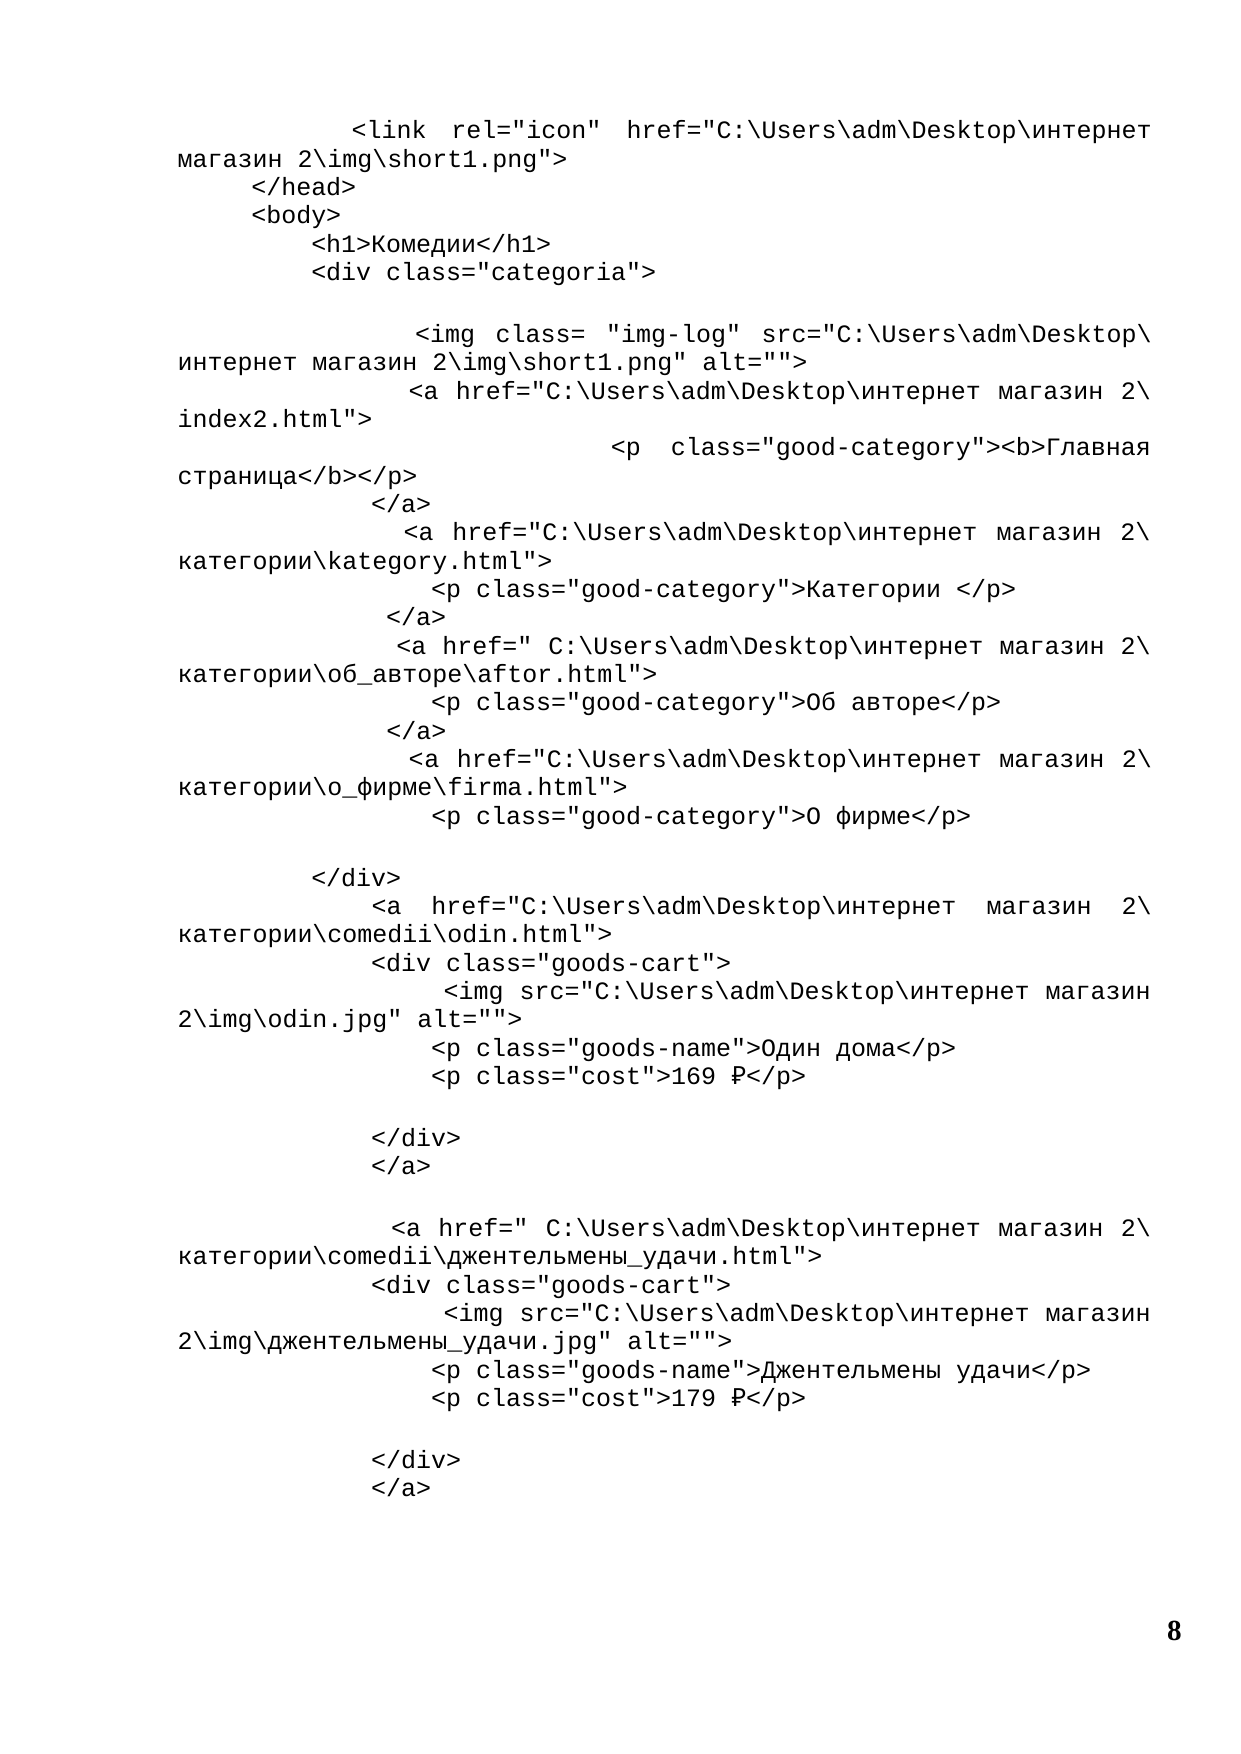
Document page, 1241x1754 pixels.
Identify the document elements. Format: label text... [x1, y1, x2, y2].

text </div> [177, 865, 1152, 893]
text <p class="good-category">О фирме</p> [177, 803, 1152, 832]
text </a> [177, 1154, 1152, 1182]
text <img src="C:\Users\adm\Desktop\интернет магазин 2\img\джентельмены_удачи.jpg" alt=""> [177, 1301, 1152, 1357]
text <p class="cost">169 ₽</p> [177, 1063, 1152, 1092]
text </div> [177, 1125, 1152, 1154]
text <div class="goods-cart"> [177, 950, 1152, 978]
text <img class= "img-log" src="C:\Users\adm\Desktop\интернет магазин 2\img\short1.png" alt=""> [177, 322, 1152, 378]
text <p class="goods-name">Джентельмены удачи</p> [177, 1357, 1152, 1386]
text <link rel="icon" href="C:\Users\adm\Desktop\интернет магазин 2\img\short1.png"> [177, 118, 1152, 175]
text <div class="categoria"> [177, 260, 1152, 288]
text <p class="goods-name">Один дома</p> [177, 1035, 1152, 1063]
text <p class="good-category">Категории </p> [177, 577, 1152, 605]
text <p class="good-category">Об авторе</p> [177, 690, 1152, 718]
text </div> [177, 1447, 1152, 1476]
text <h1>Комедии</h1> [177, 231, 1152, 260]
text <a href="C:\Users\adm\Desktop\интернет магазин 2\категории\kategory.html"> [177, 520, 1152, 577]
text <a href="C:\Users\adm\Desktop\интернет магазин 2\index2.html"> [177, 378, 1152, 435]
text </a> [177, 718, 1152, 747]
text </a> [177, 1476, 1152, 1504]
text <a href="C:\Users\adm\Desktop\интернет магазин 2\категории\о_фирме\firma.html"> [177, 747, 1152, 803]
text </head> [177, 175, 1152, 203]
text <a href="C:\Users\adm\Desktop\интернет магазин 2\категории\comedii\odin.html"> [177, 893, 1152, 950]
text <div class="goods-cart"> [177, 1272, 1152, 1301]
text <p class="cost">179 ₽</p> [177, 1386, 1152, 1414]
text </a> [177, 605, 1152, 633]
text <p class="good-category"><b>Главная страница</b></p> [177, 435, 1152, 492]
text <body> [177, 203, 1152, 231]
text <a href=" C:\Users\adm\Desktop\интернет магазин 2\категории\об_авторе\aftor.html"> [177, 633, 1152, 690]
text <img src="C:\Users\adm\Desktop\интернет магазин 2\img\odin.jpg" alt=""> [177, 978, 1152, 1035]
text </a> [177, 492, 1152, 520]
text <a href=" C:\Users\adm\Desktop\интернет магазин 2\категории\comedii\джентельмены_удачи.html"> [177, 1216, 1152, 1272]
